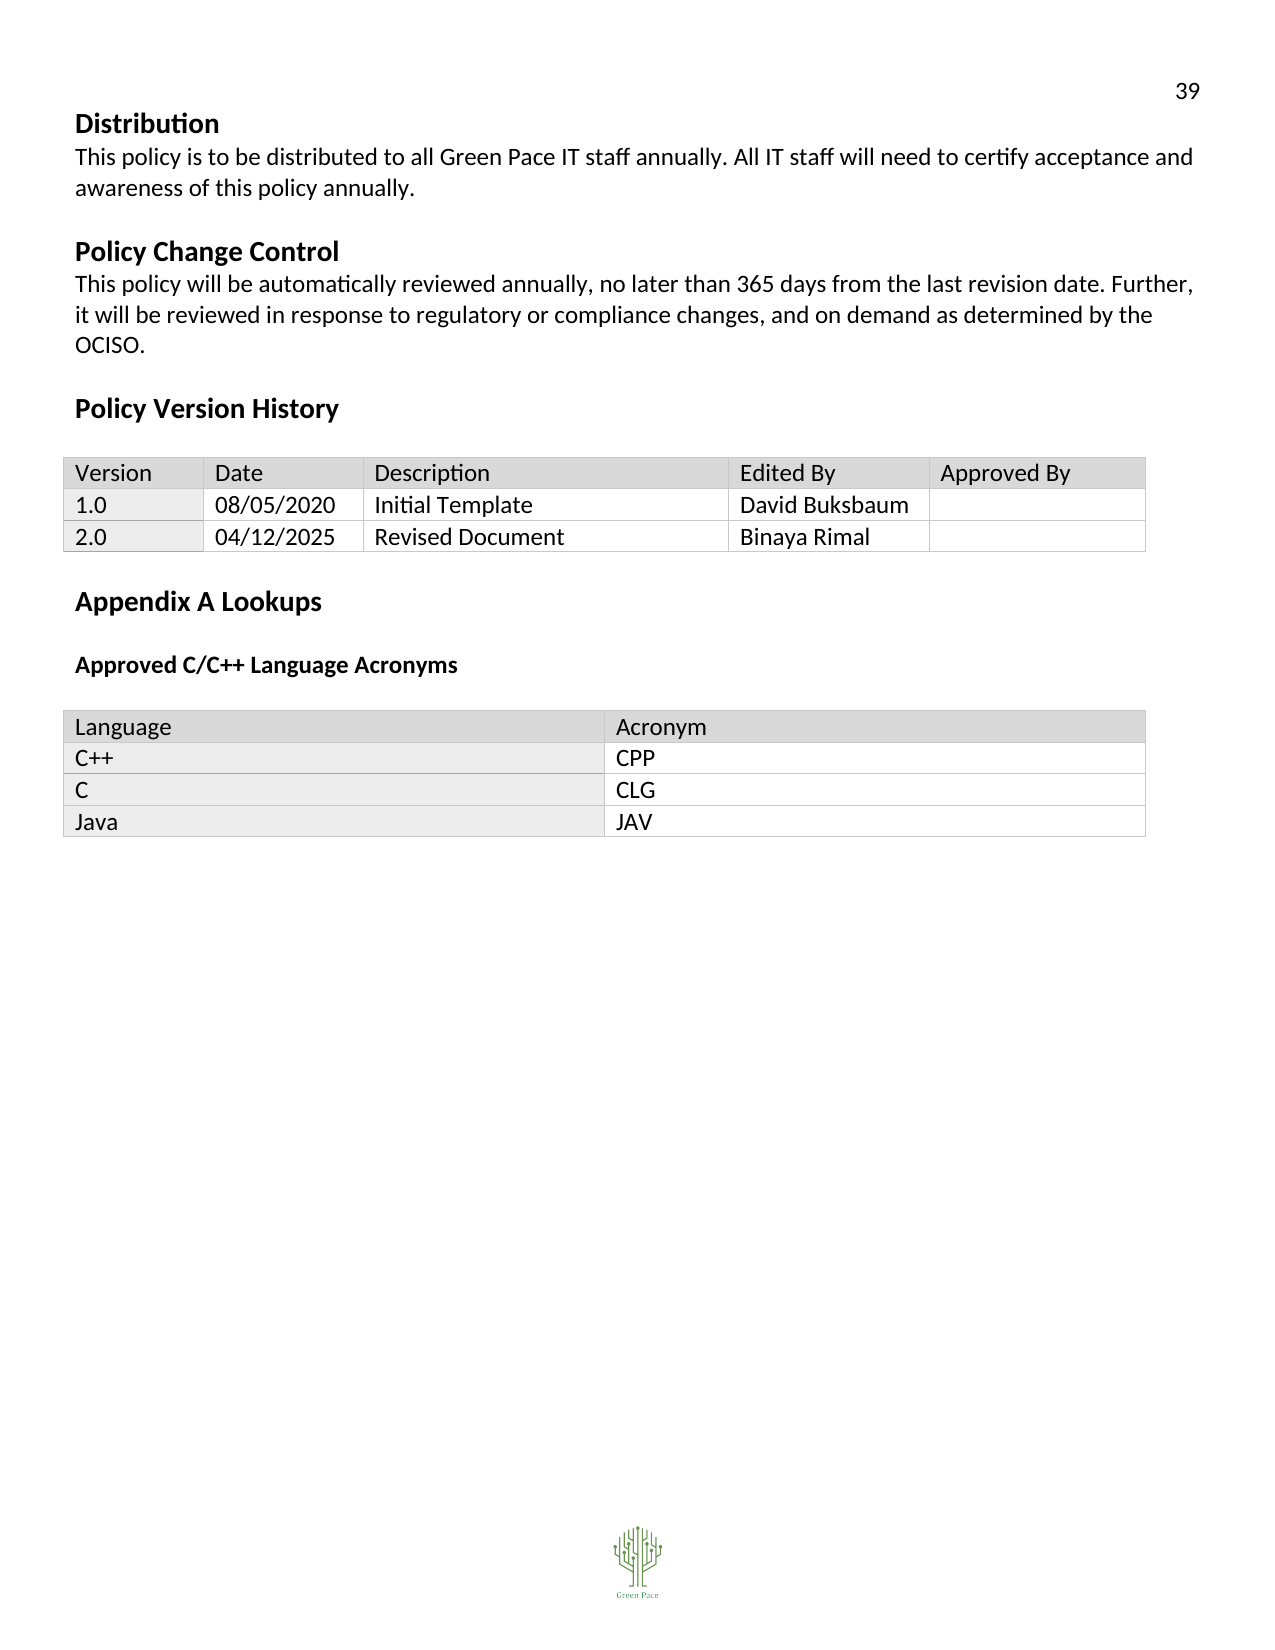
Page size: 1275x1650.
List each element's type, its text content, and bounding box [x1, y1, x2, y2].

table_cell Java [64, 806, 604, 836]
table_cell CPP [605, 743, 1145, 773]
table_cell 04/12/2025 [204, 521, 363, 551]
table_cell Binaya Rimal [729, 521, 929, 551]
table_cell C++ [64, 743, 604, 773]
table_header Acronym [605, 711, 1145, 742]
table_cell [930, 521, 1145, 551]
table_header Date [204, 458, 363, 488]
picture [605, 1521, 670, 1606]
table_cell CLG [605, 774, 1145, 805]
text This policy will be automatically reviewed annually, no later than 365 days from the last revision date. Further, it will be reviewed in response to regulatory or compliance changes, and on demand as determined by the OCISO. [75, 268, 1200, 360]
text This policy is to be distributed to all Green Pace IT staff annually. All IT staff will need to certify acceptance and awareness of this policy annually. [75, 141, 1200, 202]
subtitle Policy Change Control [75, 233, 1200, 268]
table_header Edited By [729, 458, 929, 488]
table_header Version [64, 458, 203, 488]
table_cell 1.0 [64, 489, 203, 520]
table_cell Initial Template [364, 489, 728, 520]
subtitle Policy Version History [75, 390, 1200, 426]
table_cell 08/05/2020 [204, 489, 363, 520]
subtitle Approved C/C++ Language Acronyms [75, 649, 1200, 679]
table_cell David Buksbaum [729, 489, 929, 520]
table_header Approved By [930, 458, 1145, 488]
table_cell C [64, 774, 604, 805]
subtitle Appendix A Lookups [75, 583, 1200, 618]
table_cell Revised Document [364, 521, 728, 551]
table_cell 2.0 [64, 521, 203, 551]
table_cell [930, 489, 1145, 520]
table_header Language [64, 711, 604, 742]
table_header Description [364, 458, 728, 488]
subtitle Distribution [75, 106, 1200, 141]
table_cell JAV [605, 806, 1145, 836]
